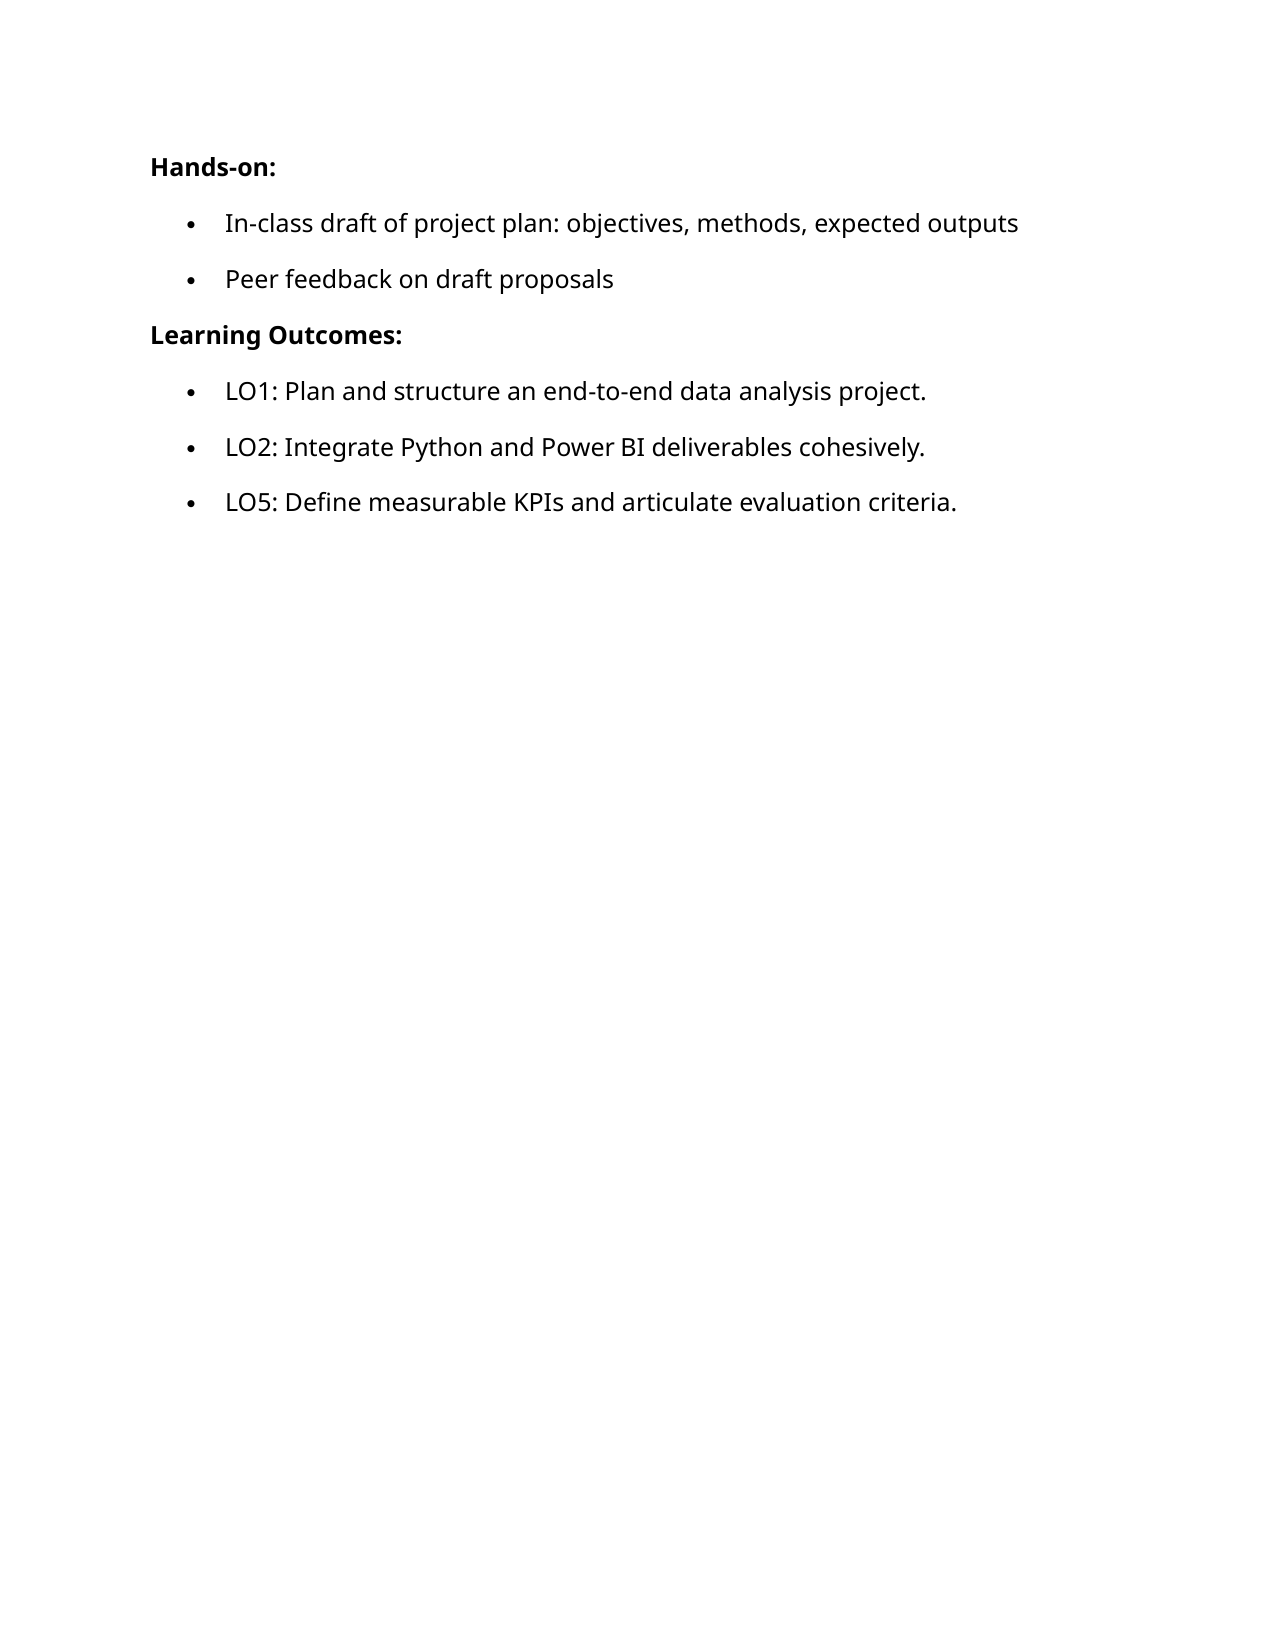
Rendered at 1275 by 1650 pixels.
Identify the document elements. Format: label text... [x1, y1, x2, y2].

list LO2: Integrate Python and Power BI deliverables cohesively. [187, 429, 1125, 463]
list In-class draft of project plan: objectives, methods, expected outputs [187, 206, 1125, 240]
list LO5: Define measurable KPIs and articulate evaluation criteria. [187, 485, 1125, 519]
list LO1: Plan and structure an end-to-end data analysis project. [187, 373, 1125, 407]
text Learning Outcomes: [150, 317, 1125, 352]
list Peer feedback on draft proposals [187, 262, 1125, 296]
text Hands-on: [150, 150, 1125, 184]
